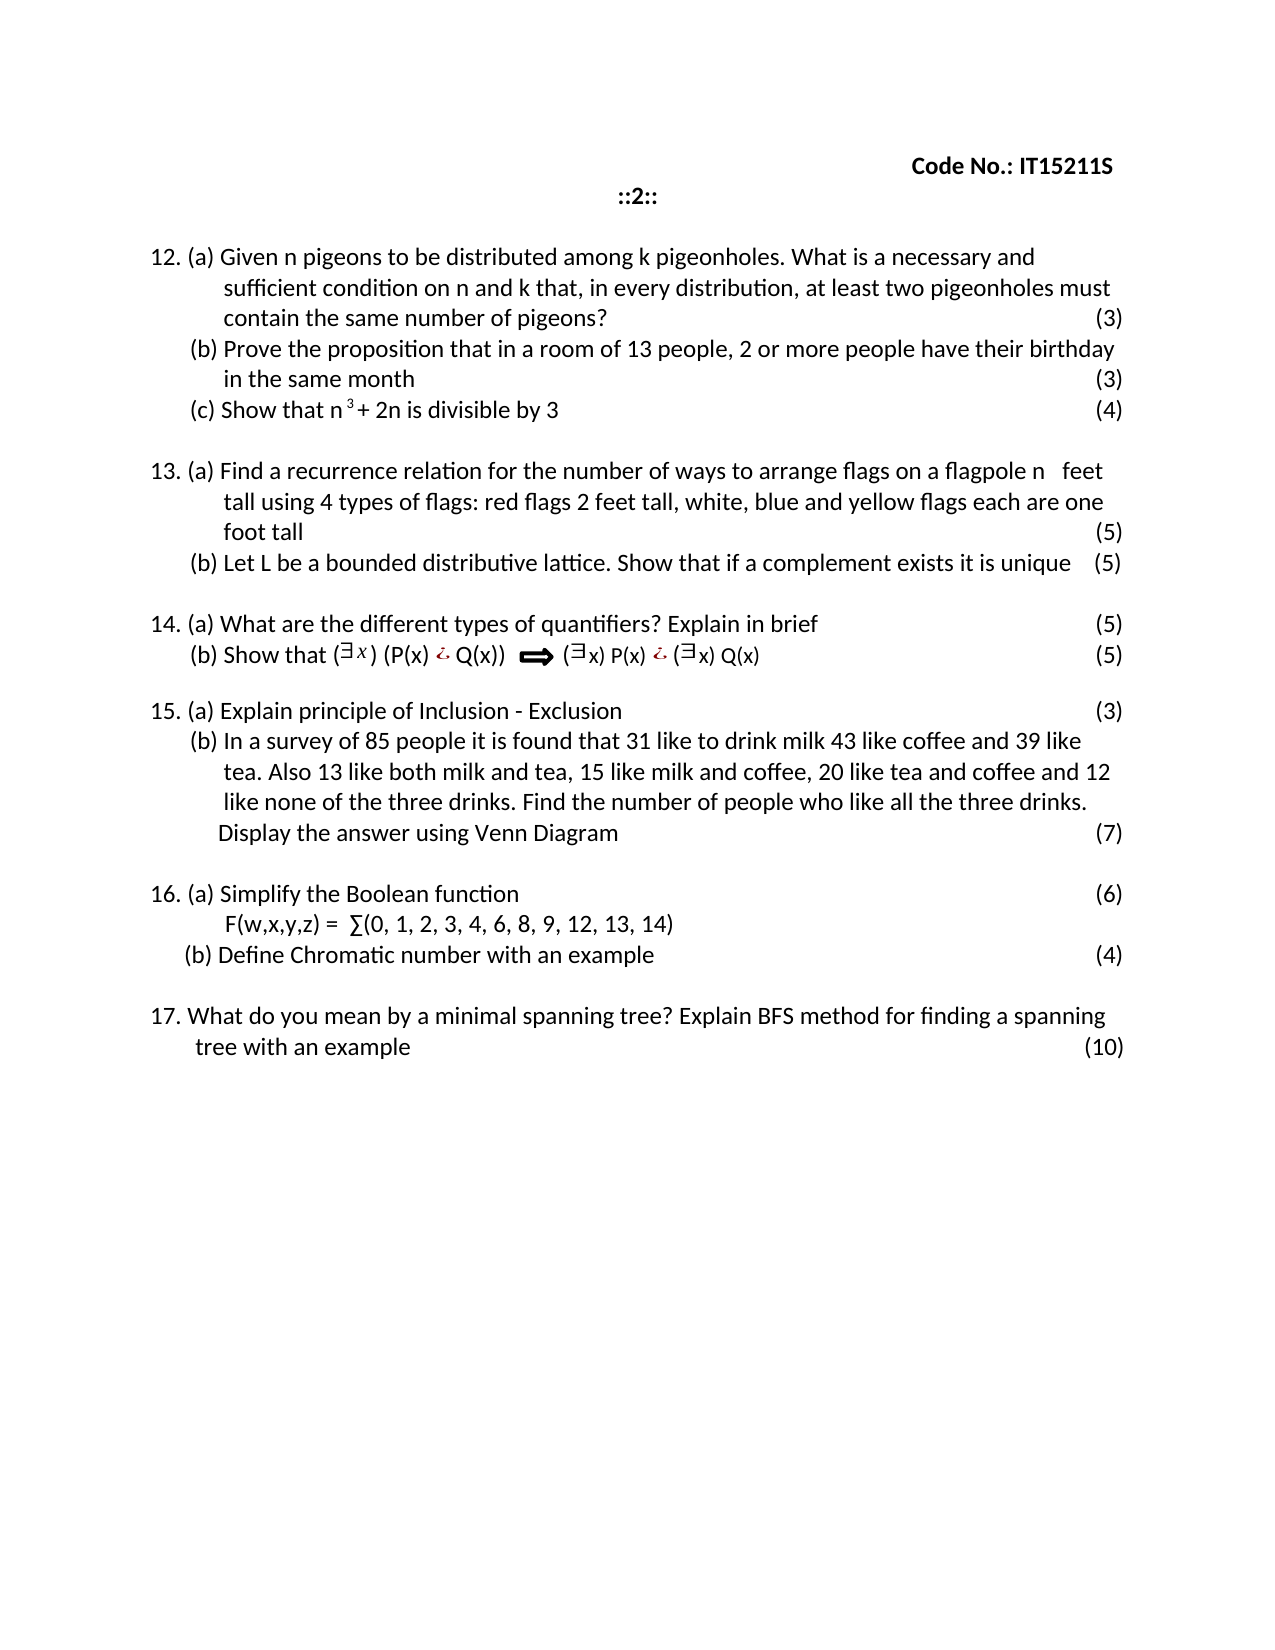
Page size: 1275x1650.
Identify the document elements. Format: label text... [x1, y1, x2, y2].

text 16. (a) Simplify the Boolean function (6) [150, 878, 1125, 908]
text in the same month (3) [150, 364, 1125, 394]
text foot tall (5) [150, 516, 1125, 547]
text (b) Let L be a bounded distributive lattice. Show that if a complement exists it is unique (5) [150, 547, 1125, 577]
text 17. What do you mean by a minimal spanning tree? Explain BFS method for finding a spanning [150, 1000, 1125, 1031]
text tall using 4 types of flags: red flags 2 feet tall, white, blue and yellow flags each are one [150, 486, 1125, 516]
text contain the same number of pigeons? (3) [150, 303, 1125, 333]
text 13. (a) Find a recurrence relation for the number of ways to arrange flags on a flagpole n feet [150, 455, 1125, 486]
text (b) Show that () (P(x) Q(x)) (x) P(x) (x) Q(x) (5) [150, 638, 1125, 669]
text ::2:: [150, 181, 1125, 211]
text Display the answer using Venn Diagram (7) [150, 817, 1125, 847]
text sufficient condition on n and k that, in every distribution, at least two pigeonholes must [150, 272, 1125, 303]
text (b) Prove the proposition that in a room of 13 people, 2 or more people have their birthday [150, 333, 1125, 364]
text (b) Define Chromatic number with an example (4) [150, 939, 1125, 969]
text 15. (a) Explain principle of Inclusion - Exclusion (3) [150, 695, 1125, 725]
text 14. (a) What are the different types of quantifiers? Explain in brief (5) [150, 608, 1125, 638]
text Code No.: IT15211S [900, 150, 1125, 181]
text (b) In a survey of 85 people it is found that 31 like to drink milk 43 like coffee and 39 like [150, 725, 1125, 756]
text (c) Show that n 3 + 2n is divisible by 3 (4) [150, 394, 1125, 425]
text F(w,x,y,z) = ∑(0, 1, 2, 3, 4, 6, 8, 9, 12, 13, 14) [150, 908, 1125, 939]
text tree with an example (10) [150, 1031, 1125, 1061]
text like none of the three drinks. Find the number of people who like all the three drinks. [150, 786, 1125, 817]
text 12. (a) Given n pigeons to be distributed among k pigeonholes. What is a necessary and [150, 242, 1125, 272]
text tea. Also 13 like both milk and tea, 15 like milk and coffee, 20 like tea and coffee and 12 [150, 756, 1125, 786]
